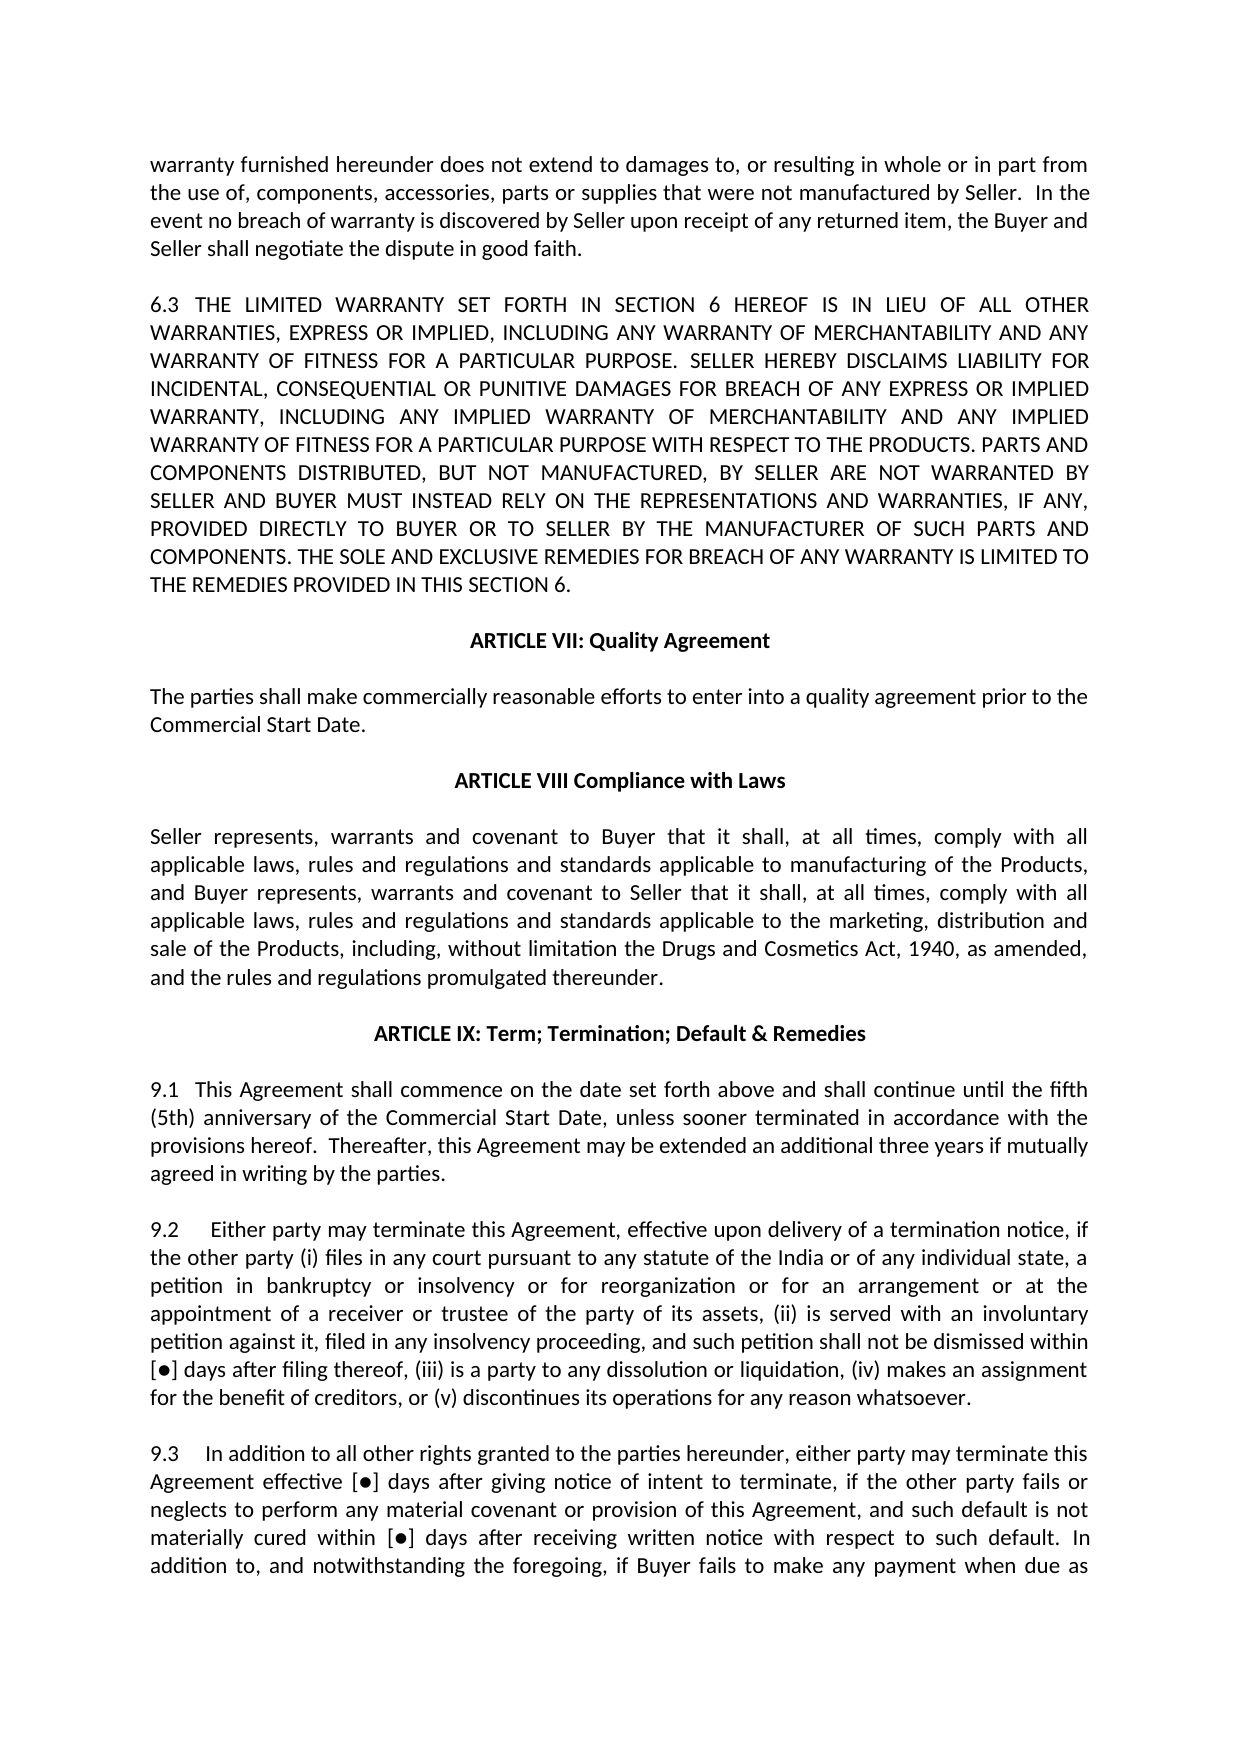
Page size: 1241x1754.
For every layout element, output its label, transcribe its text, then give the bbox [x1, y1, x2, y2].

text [150, 1439, 1090, 1579]
text The parties shall make commercially reasonable efforts to enter into a quality agreement prior to the Commercial Start Date. [150, 682, 1090, 738]
text 9.1 This Agreement shall commence on the date set forth above and shall continue until the fifth (5th) anniversary of the Commercial Start Date, unless sooner terminated in accordance with the provisions hereof. Thereafter, this Agreement may be extended an additional three years if mutually agreed in writing by the parties. [150, 1075, 1090, 1187]
text 6.3 THE LIMITED WARRANTY SET FORTH IN SECTION 6 HEREOF IS IN LIEU OF ALL OTHER WARRANTIES, EXPRESS OR IMPLIED, INCLUDING ANY WARRANTY OF MERCHANTABILITY AND ANY WARRANTY OF FITNESS FOR A PARTICULAR PURPOSE. SELLER HEREBY DISCLAIMS LIABILITY FOR INCIDENTAL, CONSEQUENTIAL OR PUNITIVE DAMAGES FOR BREACH OF ANY EXPRESS OR IMPLIED WARRANTY, INCLUDING ANY IMPLIED WARRANTY OF MERCHANTABILITY AND ANY IMPLIED WARRANTY OF FITNESS FOR A PARTICULAR PURPOSE WITH RESPECT TO THE PRODUCTS. PARTS AND COMPONENTS DISTRIBUTED, BUT NOT MANUFACTURED, BY SELLER ARE NOT WARRANTED BY SELLER AND BUYER MUST INSTEAD RELY ON THE REPRESENTATIONS AND WARRANTIES, IF ANY, PROVIDED DIRECTLY TO BUYER OR TO SELLER BY THE MANUFACTURER OF SUCH PARTS AND COMPONENTS. THE SOLE AND EXCLUSIVE REMEDIES FOR BREACH OF ANY WARRANTY IS LIMITED TO THE REMEDIES PROVIDED IN THIS SECTION 6. [150, 290, 1090, 598]
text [150, 150, 1090, 262]
text ARTICLE IX: Term; Termination; Default & Remedies [150, 1019, 1090, 1047]
text 9.2 Either party may terminate this Agreement, effective upon delivery of a termination notice, if the other party (i) files in any court pursuant to any statute of the India or of any individual state, a petition in bankruptcy or insolvency or for reorganization or for an arrangement or at the appointment of a receiver or trustee of the party of its assets, (ii) is served with an involuntary petition against it, filed in any insolvency proceeding, and such petition shall not be dismissed within [●] days after filing thereof, (iii) is a party to any dissolution or liquidation, (iv) makes an assignment for the benefit of creditors, or (v) discontinues its operations for any reason whatsoever. [150, 1215, 1090, 1411]
text ARTICLE VIII Compliance with Laws [150, 766, 1090, 794]
text Seller represents, warrants and covenant to Buyer that it shall, at all times, comply with all applicable laws, rules and regulations and standards applicable to manufacturing of the Products, and Buyer represents, warrants and covenant to Seller that it shall, at all times, comply with all applicable laws, rules and regulations and standards applicable to the marketing, distribution and sale of the Products, including, without limitation the Drugs and Cosmetics Act, 1940, as amended, and the rules and regulations promulgated thereunder. [150, 822, 1090, 991]
text ARTICLE VII: Quality Agreement [150, 626, 1090, 654]
